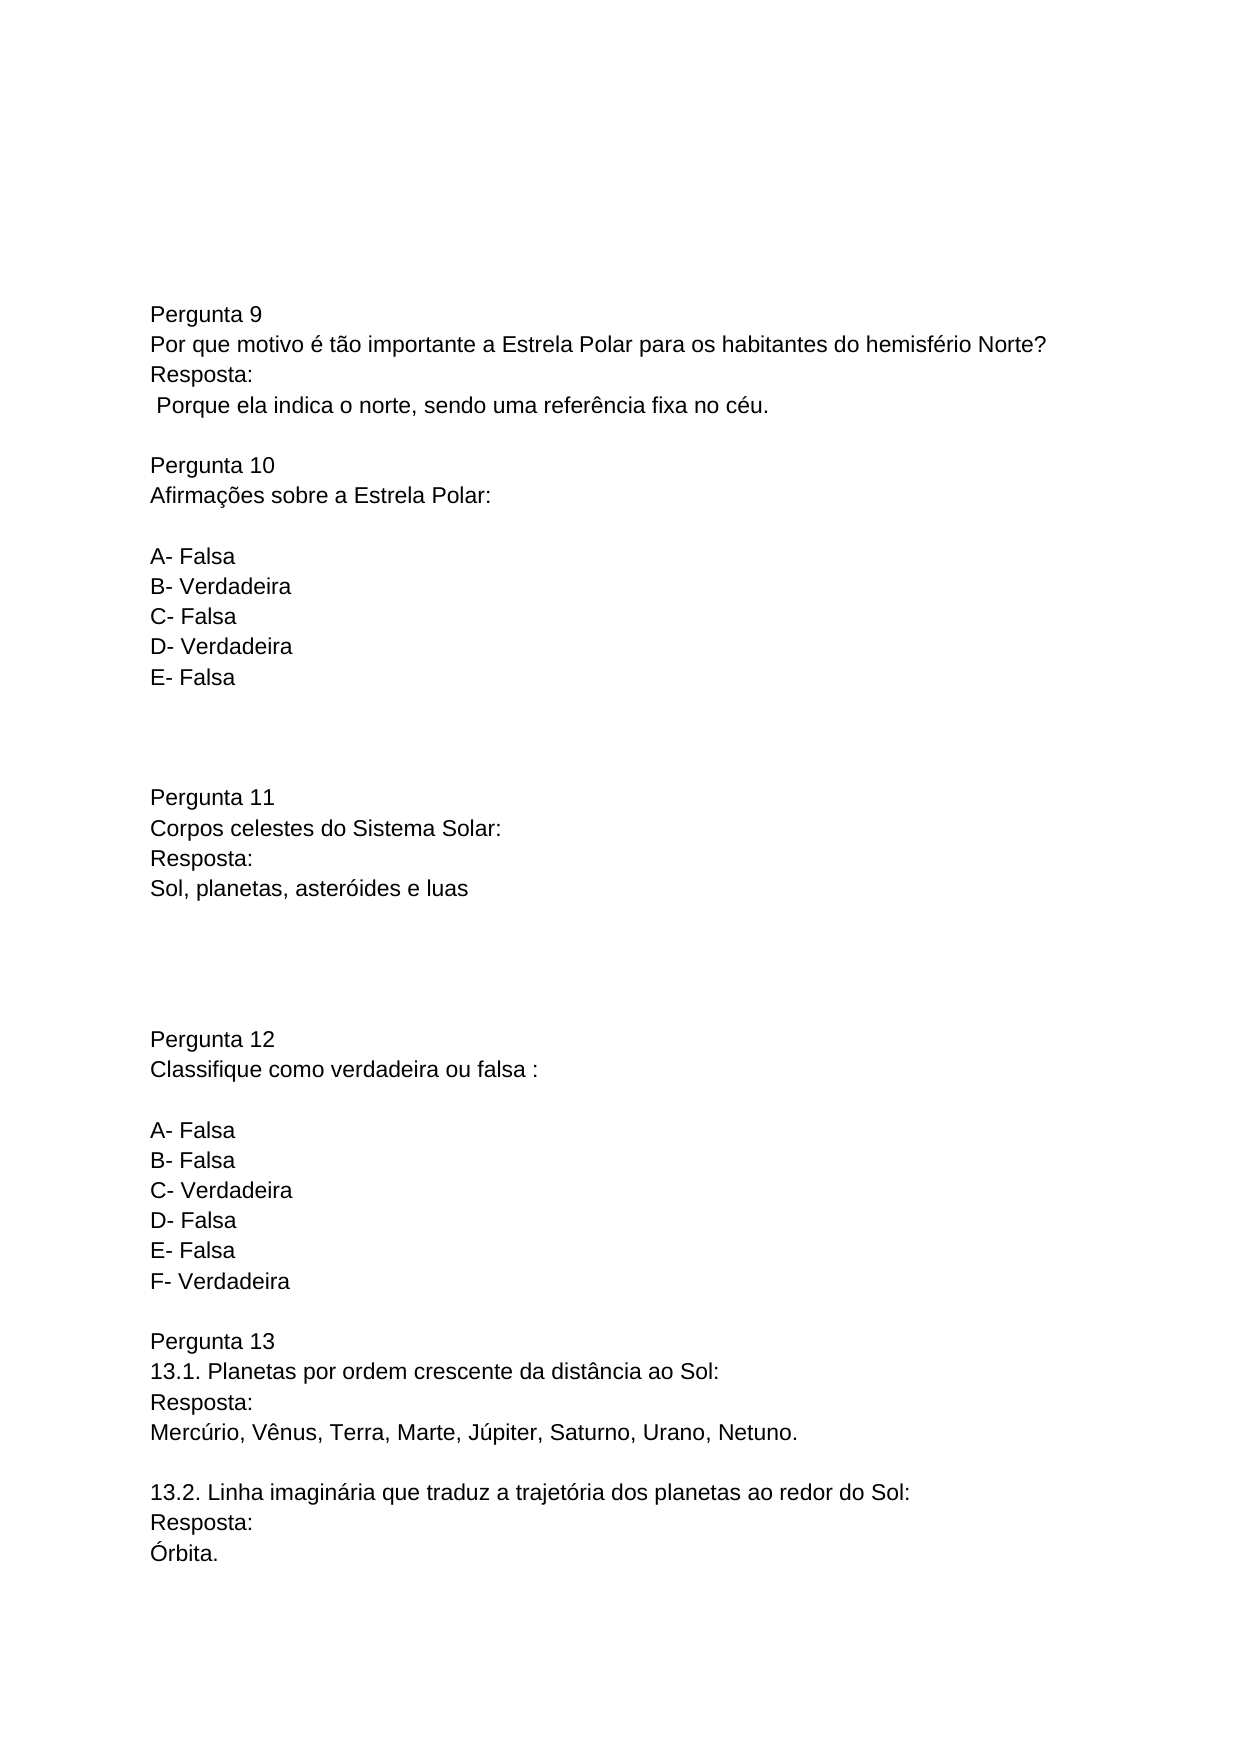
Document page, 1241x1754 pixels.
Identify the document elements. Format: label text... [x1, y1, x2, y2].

text Resposta: [150, 1388, 1090, 1415]
text C- Verdadeira [150, 1177, 1090, 1203]
text Por que motivo é tão importante a Estrela Polar para os habitantes do hemisfério Norte? [150, 331, 1090, 358]
text Sol, planetas, asteróides e luas [150, 875, 1090, 901]
text A- Falsa [150, 543, 1090, 569]
text A- Falsa [150, 1117, 1090, 1143]
text Pergunta 11 [150, 784, 1090, 811]
text B- Falsa [150, 1147, 1090, 1173]
text Corpos celestes do Sistema Solar: [150, 814, 1090, 841]
text Mercúrio, Vênus, Terra, Marte, Júpiter, Saturno, Urano, Netuno. [150, 1419, 1090, 1445]
text E- Falsa [150, 1237, 1090, 1264]
text D- Verdadeira [150, 633, 1090, 660]
text E- Falsa [150, 663, 1090, 690]
text B- Verdadeira [150, 573, 1090, 599]
text Porque ela indica o norte, sendo uma referência fixa no céu. [150, 392, 1090, 418]
text Pergunta 10 [150, 452, 1090, 478]
text C- Falsa [150, 603, 1090, 629]
text Resposta: [150, 361, 1090, 388]
text Resposta: [150, 1509, 1090, 1536]
text 13.1. Planetas por ordem crescente da distância ao Sol: [150, 1358, 1090, 1385]
text D- Falsa [150, 1207, 1090, 1234]
text F- Verdadeira [150, 1268, 1090, 1294]
text Pergunta 9 [150, 301, 1090, 327]
text Órbita. [150, 1539, 1090, 1566]
text Resposta: [150, 845, 1090, 871]
text Classifique como verdadeira ou falsa : [150, 1056, 1090, 1083]
text Pergunta 13 [150, 1328, 1090, 1354]
text Afirmações sobre a Estrela Polar: [150, 482, 1090, 509]
text Pergunta 12 [150, 1026, 1090, 1052]
text 13.2. Linha imaginária que traduz a trajetória dos planetas ao redor do Sol: [150, 1479, 1090, 1506]
